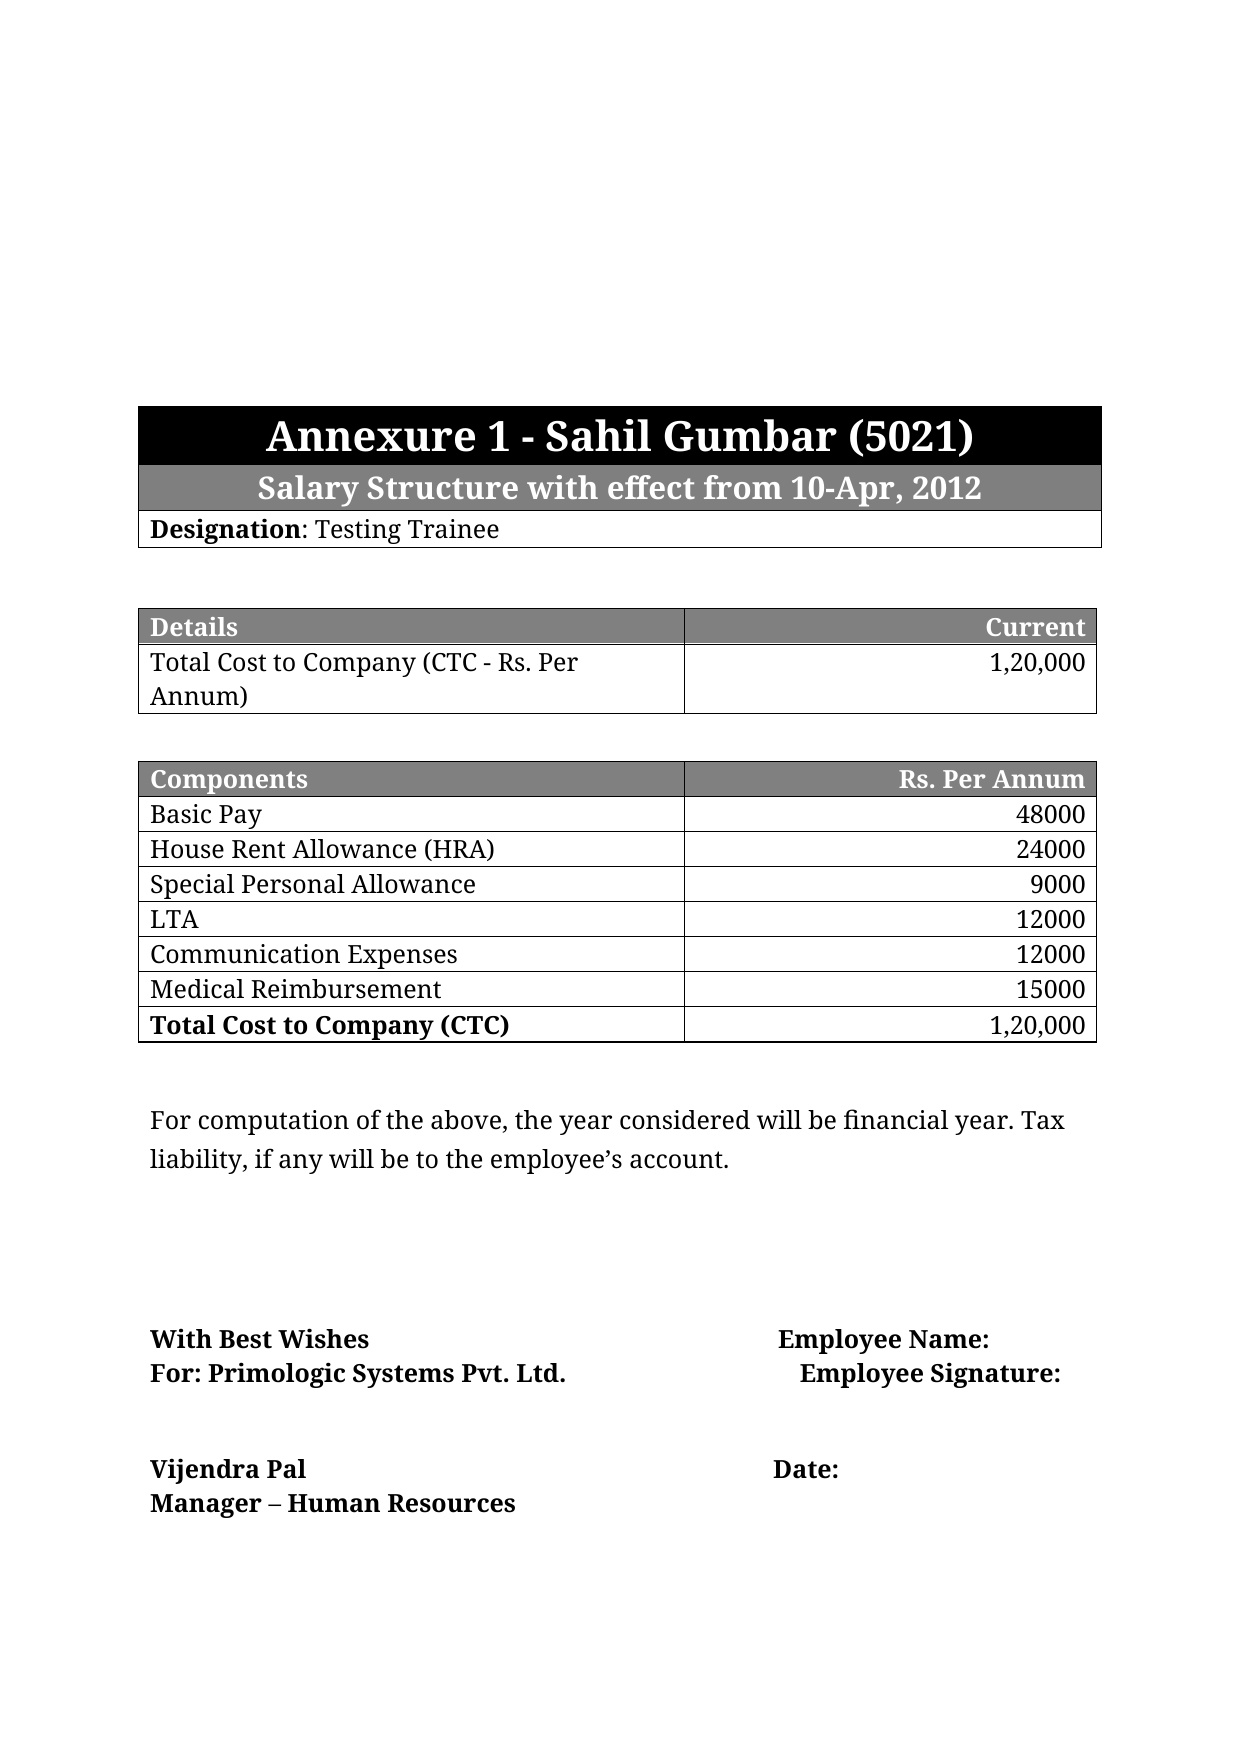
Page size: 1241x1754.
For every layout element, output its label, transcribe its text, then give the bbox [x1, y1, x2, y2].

table_header Rs. Per Annum [685, 762, 1096, 796]
table_cell Salary Structure with effect from 10-Apr, 2012 [139, 465, 1101, 510]
table_cell Total Cost to Company (CTC - Rs. Per Annum) [139, 645, 684, 713]
table_cell 1,20,000 [685, 645, 1096, 713]
table_cell Designation: Testing Trainee [139, 511, 1101, 547]
table_cell 15000 [685, 972, 1096, 1006]
text Vijendra Pal Date: [150, 1452, 1090, 1486]
table_header Details [139, 609, 684, 643]
text With Best Wishes Employee Name: [150, 1322, 1090, 1356]
table_cell 24000 [685, 832, 1096, 866]
table_cell LTA [139, 902, 684, 936]
table_cell Communication Expenses [139, 937, 684, 971]
table_cell 48000 [685, 797, 1096, 831]
text Manager – Human Resources [150, 1486, 1090, 1520]
text For computation of the above, the year considered will be financial year. Tax liability, if any will be to the employee’s account. [150, 1102, 1090, 1176]
table_cell Medical Reimbursement [139, 972, 684, 1006]
table_header Annexure 1 - Sahil Gumbar (5021) [139, 407, 1101, 464]
table_cell 12000 [685, 902, 1096, 936]
table_cell Total Cost to Company (CTC) [139, 1007, 684, 1041]
table_header Current [685, 609, 1096, 643]
table_cell 9000 [685, 867, 1096, 901]
text For: Primologic Systems Pvt. Ltd. Employee Signature: [150, 1356, 1090, 1390]
table_cell Basic Pay [139, 797, 684, 831]
table_cell House Rent Allowance (HRA) [139, 832, 684, 866]
table_cell 12000 [685, 937, 1096, 971]
table_header Components [139, 762, 684, 796]
table_cell 1,20,000 [685, 1007, 1096, 1041]
table_cell Special Personal Allowance [139, 867, 684, 901]
